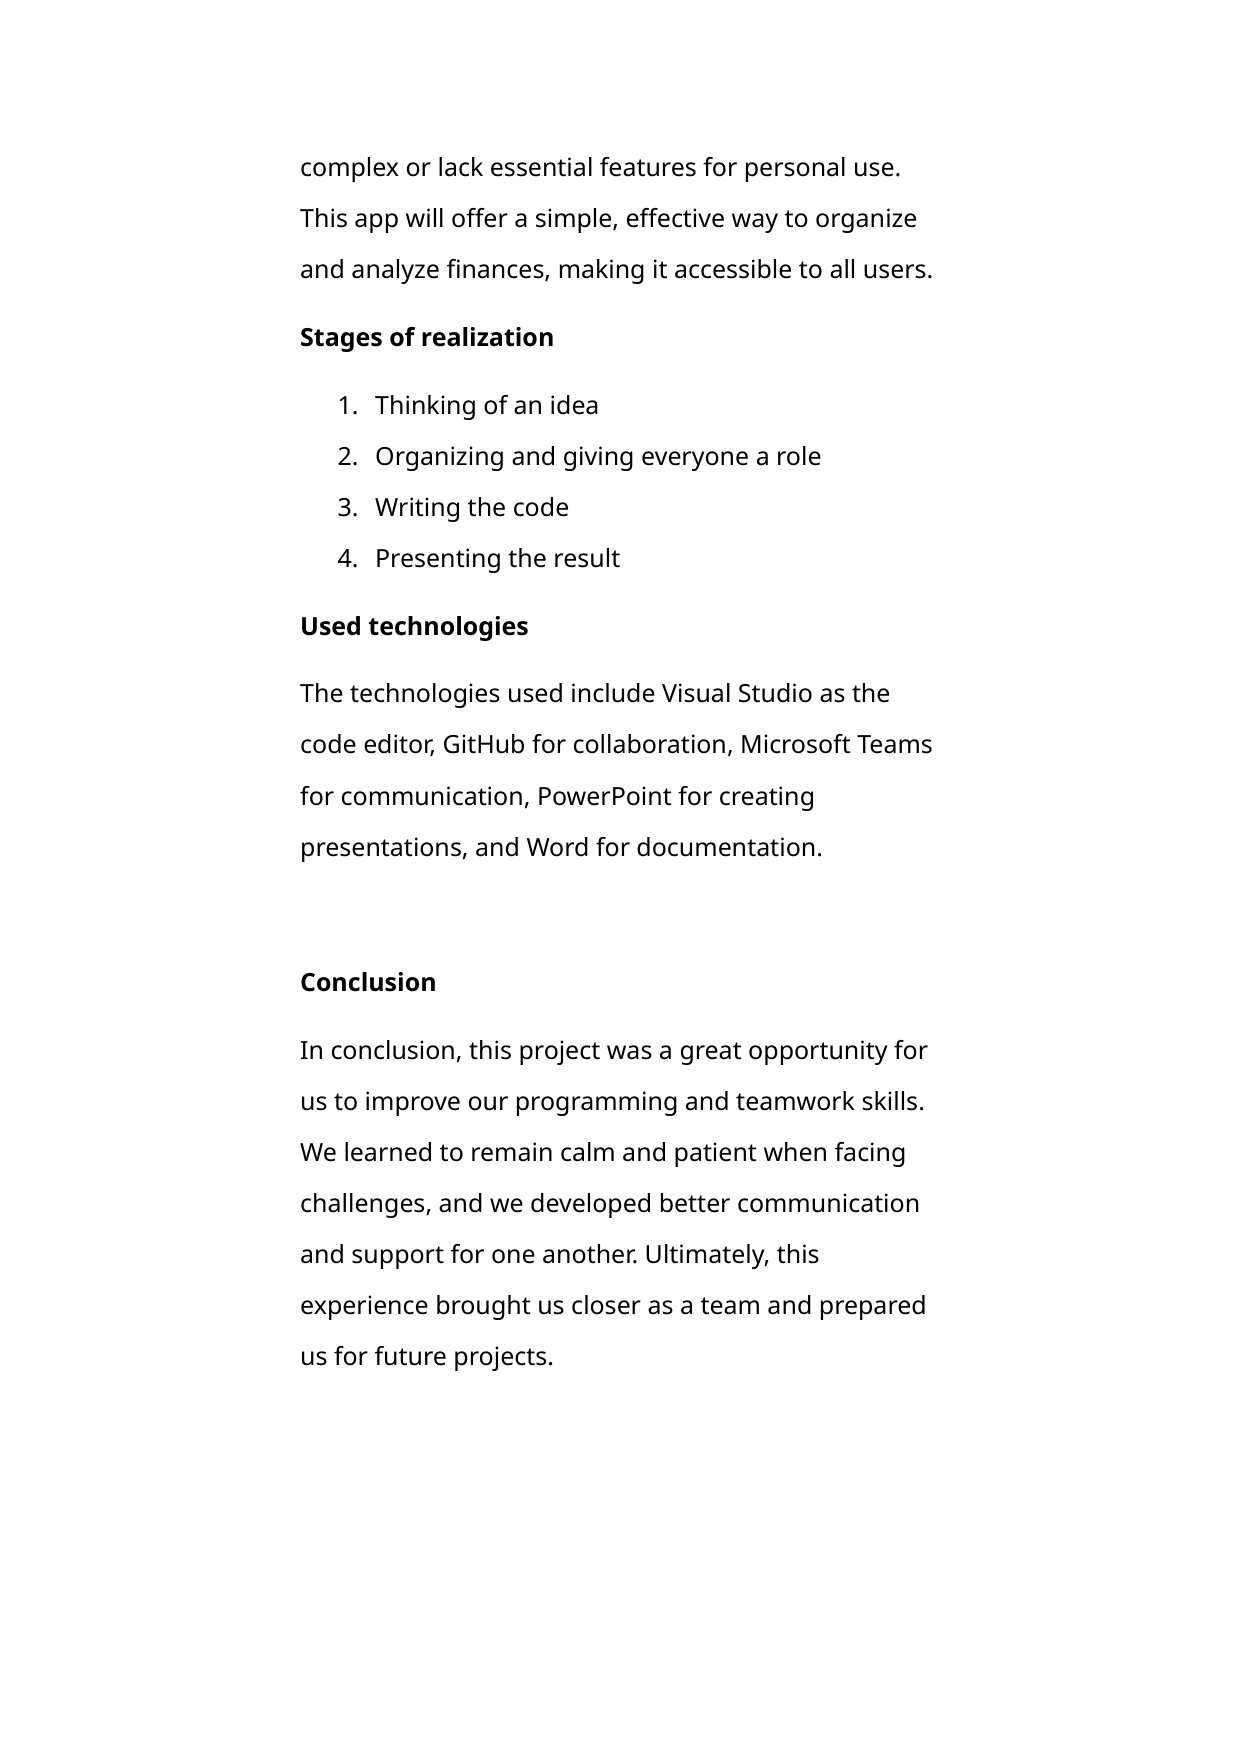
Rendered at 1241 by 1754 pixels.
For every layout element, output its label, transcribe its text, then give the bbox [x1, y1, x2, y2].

text Conclusion [300, 964, 940, 999]
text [300, 150, 940, 286]
list Thinking of an idea [337, 387, 940, 422]
text Used technologies [300, 608, 940, 642]
list Writing the code [337, 489, 940, 524]
text In conclusion, this project was a great opportunity for us to improve our programming and teamwork skills. We learned to remain calm and patient when facing challenges, and we developed better communication and support for one another. Ultimately, this experience brought us closer as a team and prepared us for future projects. [300, 1032, 940, 1373]
text Stages of realization [300, 320, 940, 354]
list Organizing and giving everyone a role [337, 438, 940, 473]
list Presenting the result [337, 541, 940, 575]
text The technologies used include Visual Studio as the code editor, GitHub for collaboration, Microsoft Teams for communication, PowerPoint for creating presentations, and Word for documentation. [300, 676, 940, 863]
